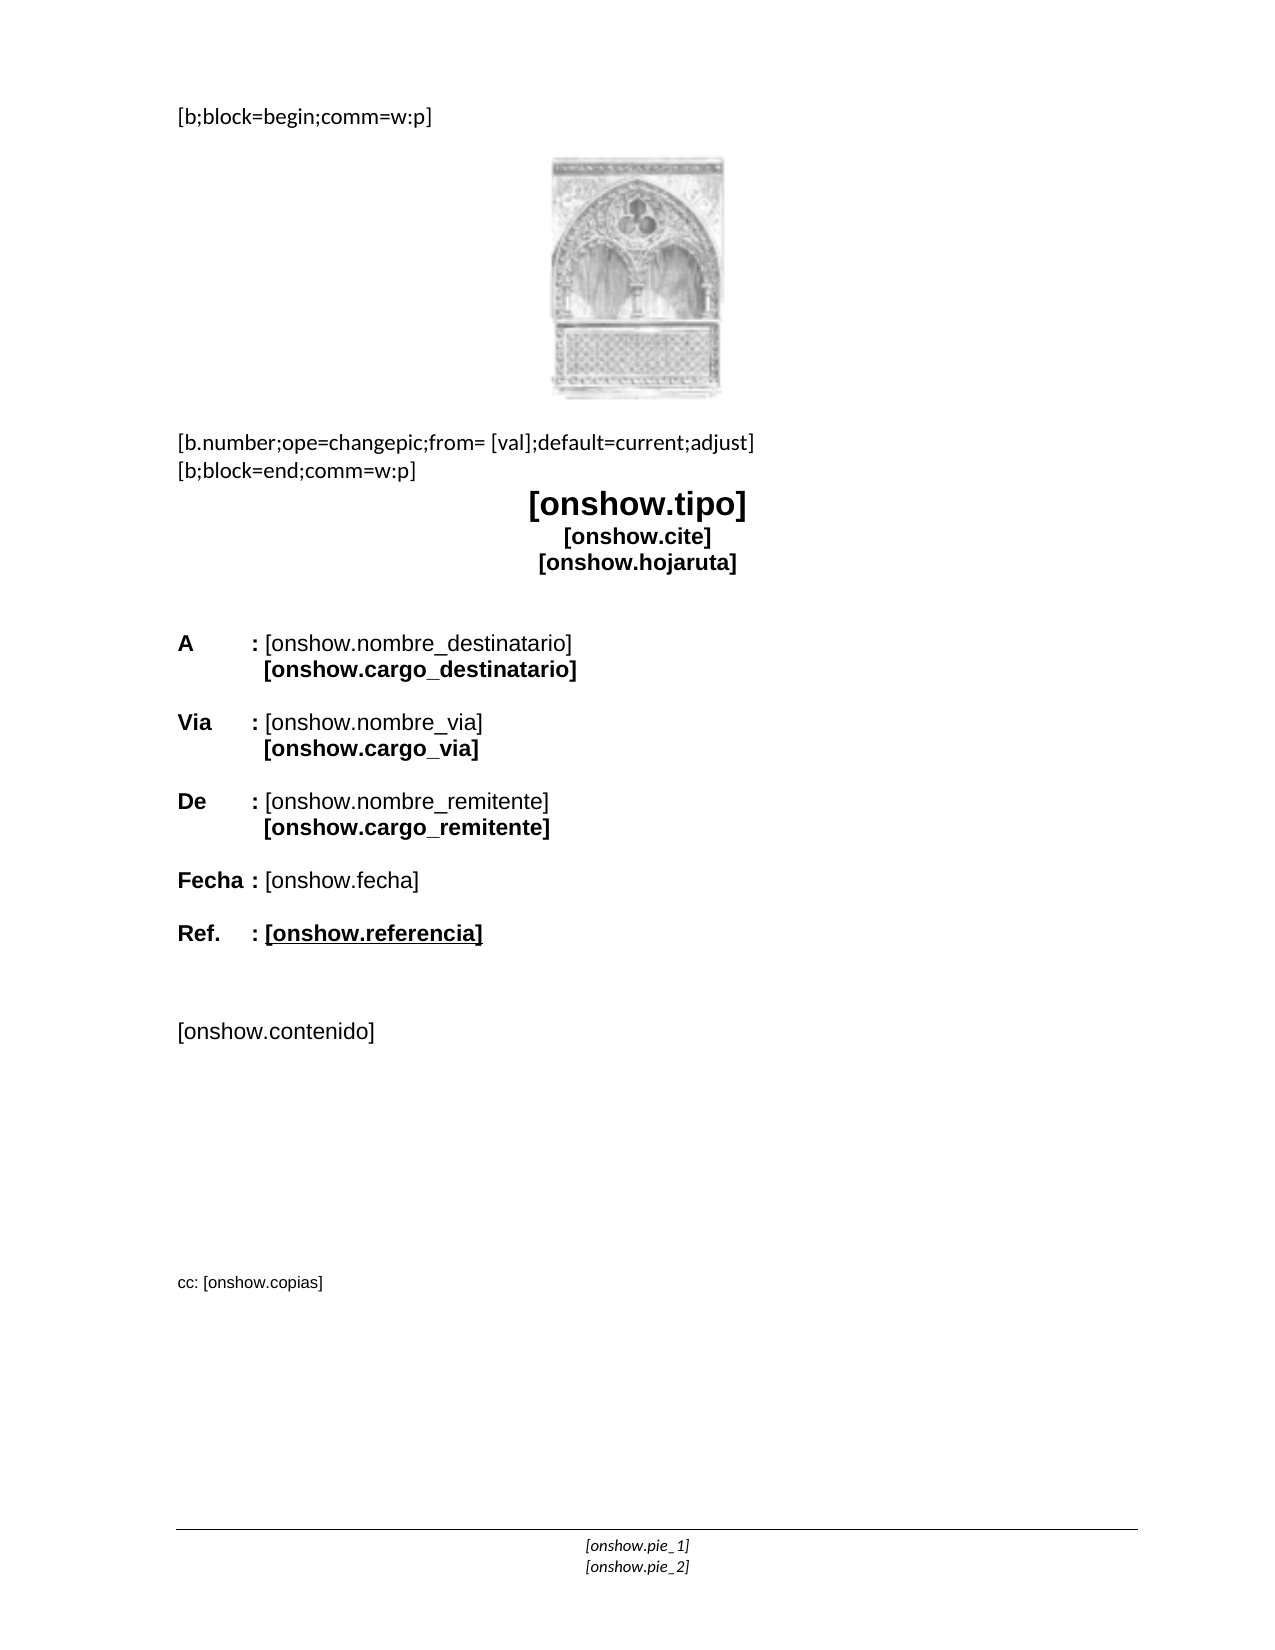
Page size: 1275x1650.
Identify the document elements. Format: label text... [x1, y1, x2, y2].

text A : [onshow.nombre_destinatario] [177, 630, 1098, 656]
text [onshow.cite] [177, 523, 1098, 549]
text Fecha : [onshow.fecha] [177, 867, 1098, 893]
text De : [onshow.nombre_remitente] [177, 788, 1098, 814]
text [b.number;ope=changepic;from= [val];default=current;adjust] [177, 428, 1098, 456]
text [b;block=begin;comm=w:p] [177, 102, 1098, 130]
text [b;block=end;comm=w:p] [177, 456, 1098, 484]
text [onshow.tipo] [177, 484, 1098, 523]
text [onshow.cargo_remitente] [177, 814, 1098, 841]
text [onshow.hojaruta] [177, 549, 1098, 576]
text [onshow.cargo_via] [177, 735, 1098, 762]
text Via : [onshow.nombre_via] [177, 709, 1098, 735]
text cc: [onshow.copias] [177, 1273, 1098, 1292]
picture [544, 155, 731, 404]
text [onshow.contenido] [177, 1018, 1098, 1044]
text Ref. : [onshow.referencia] [177, 920, 1098, 946]
text [onshow.cargo_destinatario] [177, 656, 1098, 683]
